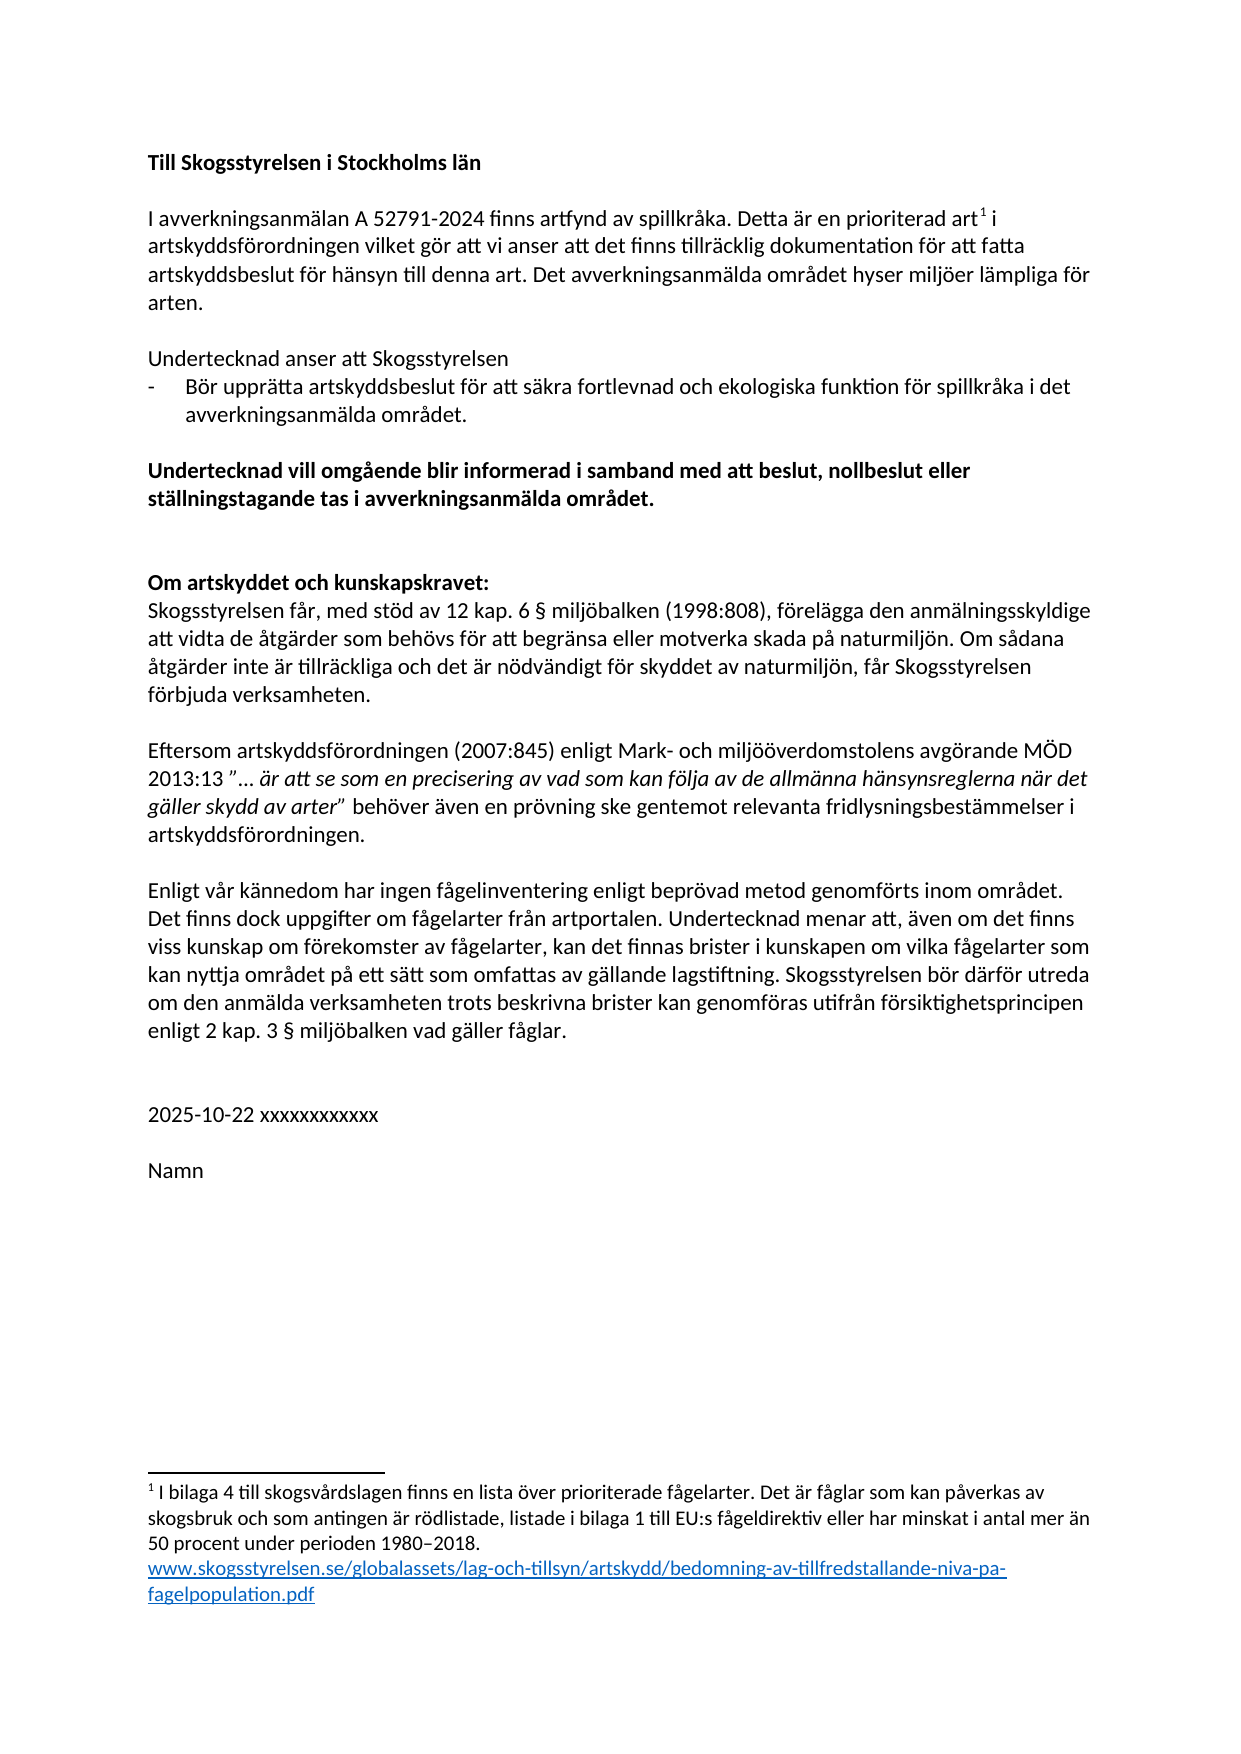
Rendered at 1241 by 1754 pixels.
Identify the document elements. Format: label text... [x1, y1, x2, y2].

text Om artskyddet och kunskapskravet: [148, 568, 1093, 596]
text 2025-10-22 xxxxxxxxxxxx [148, 1100, 1093, 1128]
text Skogsstyrelsen får, med stöd av 12 kap. 6 § miljöbalken (1998:808), förelägga den anmälningsskyldige att vidta de åtgärder som behövs för att begränsa eller motverka skada på naturmiljön. Om sådana åtgärder inte är tillräckliga och det är nödvändigt för skyddet av naturmiljön, får Skogsstyrelsen förbjuda verksamheten. [148, 596, 1093, 708]
text Namn [148, 1156, 1093, 1184]
list Bör upprätta artskyddsbeslut för att säkra fortlevnad och ekologiska funktion för spillkråka i det avverkningsanmälda området. [148, 372, 1093, 428]
text Undertecknad vill omgående blir informerad i samband med att beslut, nollbeslut eller ställningstagande tas i avverkningsanmälda området. [148, 456, 1093, 512]
text I avverkningsanmälan A 52791-2024 finns artfynd av spillkråka. Detta är en prioriterad art i artskyddsförordningen vilket gör att vi anser att det finns tillräcklig dokumentation för att fatta artskyddsbeslut för hänsyn till denna art. Det avverkningsanmälda området hyser miljöer lämpliga för arten. [148, 204, 1093, 316]
text gäller skydd av arter” behöver även en prövning ske gentemot relevanta fridlysningsbestämmelser i artskyddsförordningen. [148, 792, 1093, 848]
text Eftersom artskyddsförordningen (2007:845) enligt Mark- och miljööverdomstolens avgörande MÖD 2013:13 ”… är att se som en precisering av vad som kan följa av de allmänna hänsynsreglerna när det [148, 736, 1093, 792]
text Enligt vår kännedom har ingen fågelinventering enligt beprövad metod genomförts inom området. Det finns dock uppgifter om fågelarter från artportalen. Undertecknad menar att, även om det finns viss kunskap om förekomster av fågelarter, kan det finnas brister i kunskapen om vilka fågelarter som kan nyttja området på ett sätt som omfattas av gällande lagstiftning. Skogsstyrelsen bör därför utreda om den anmälda verksamheten trots beskrivna brister kan genomföras utifrån försiktighetsprincipen enligt 2 kap. 3 § miljöbalken vad gäller fåglar. [148, 876, 1093, 1044]
text Till Skogsstyrelsen i Stockholms län [148, 148, 1093, 176]
text Undertecknad anser att Skogsstyrelsen [148, 344, 1093, 372]
